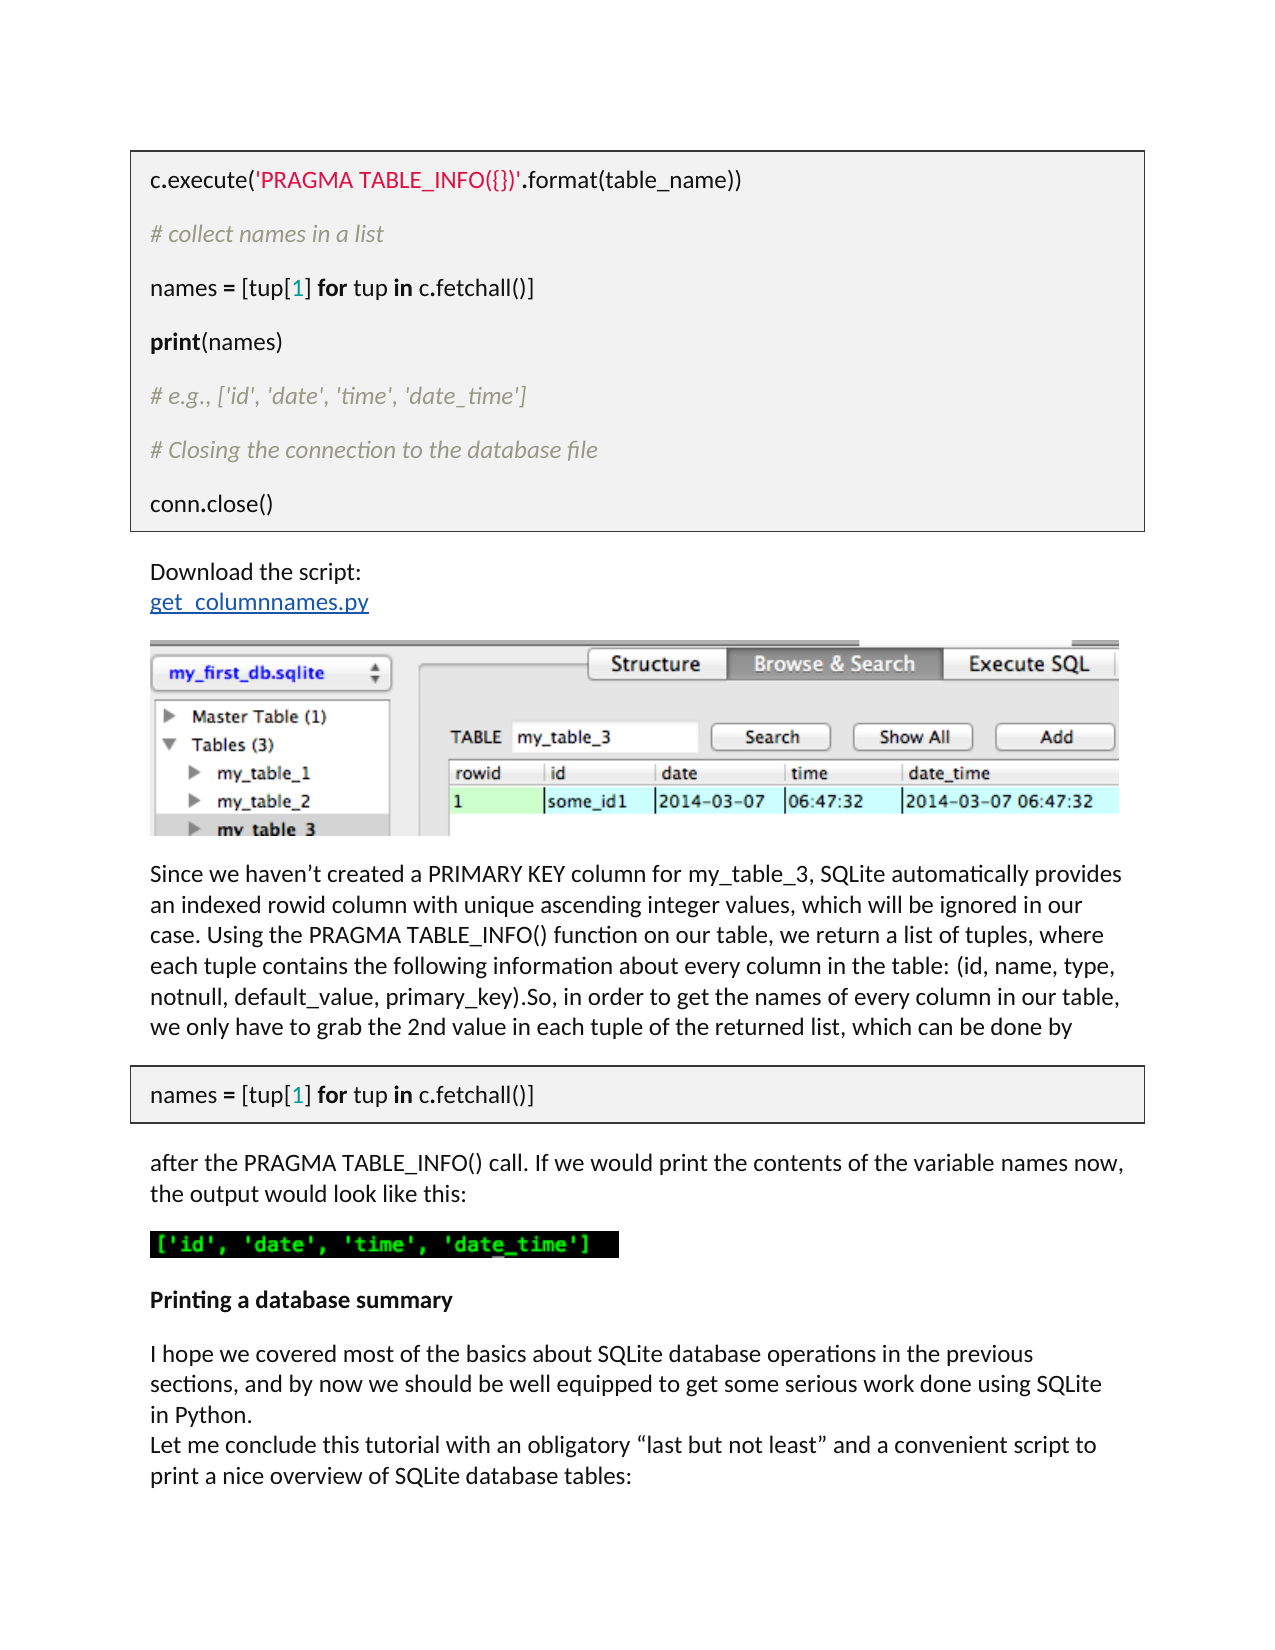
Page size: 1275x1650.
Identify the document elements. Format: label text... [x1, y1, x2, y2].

text names = [tup[1] for tup in c.fetchall()] [131, 258, 1144, 302]
text Download the script: get_columnnames.py [150, 556, 1125, 617]
text # e.g., ['id', 'date', 'time', 'date_time'] [131, 366, 1144, 410]
text # collect names in a list [131, 204, 1144, 248]
text c.execute('PRAGMA TABLE_INFO({})'.format(table_name)) [131, 152, 1144, 194]
picture [150, 1231, 619, 1258]
text conn.close() [131, 474, 1144, 531]
subtitle Printing a database summary [150, 1284, 1125, 1314]
picture [150, 640, 1119, 836]
text # Closing the connection to the database file [131, 420, 1144, 464]
text print(names) [131, 312, 1144, 356]
text names = [tup[1] for tup in c.fetchall()] [131, 1067, 1144, 1122]
text I hope we covered most of the basics about SQLite database operations in the previous sections, and by now we should be well equipped to get some serious work done using SQLite in Python. Let me conclude this tutorial with an obligatory “last but not least” and a convenient script to print a nice overview of SQLite database tables: [150, 1338, 1125, 1490]
text Since we haven’t created a PRIMARY KEY column for my_table_3, SQLite automatically provides an indexed rowid column with unique ascending integer values, which will be ignored in our case. Using the PRAGMA TABLE_INFO() function on our table, we return a list of tuples, where each tuple contains the following information about every column in the table: (id, name, type, notnull, default_value, primary_key).So, in order to get the names of every column in our table, we only have to grab the 2nd value in each tuple of the returned list, which can be done by [150, 858, 1125, 1042]
text after the PRAGMA TABLE_INFO() call. If we would print the contents of the variable names now, the output would look like this: [150, 1147, 1125, 1208]
